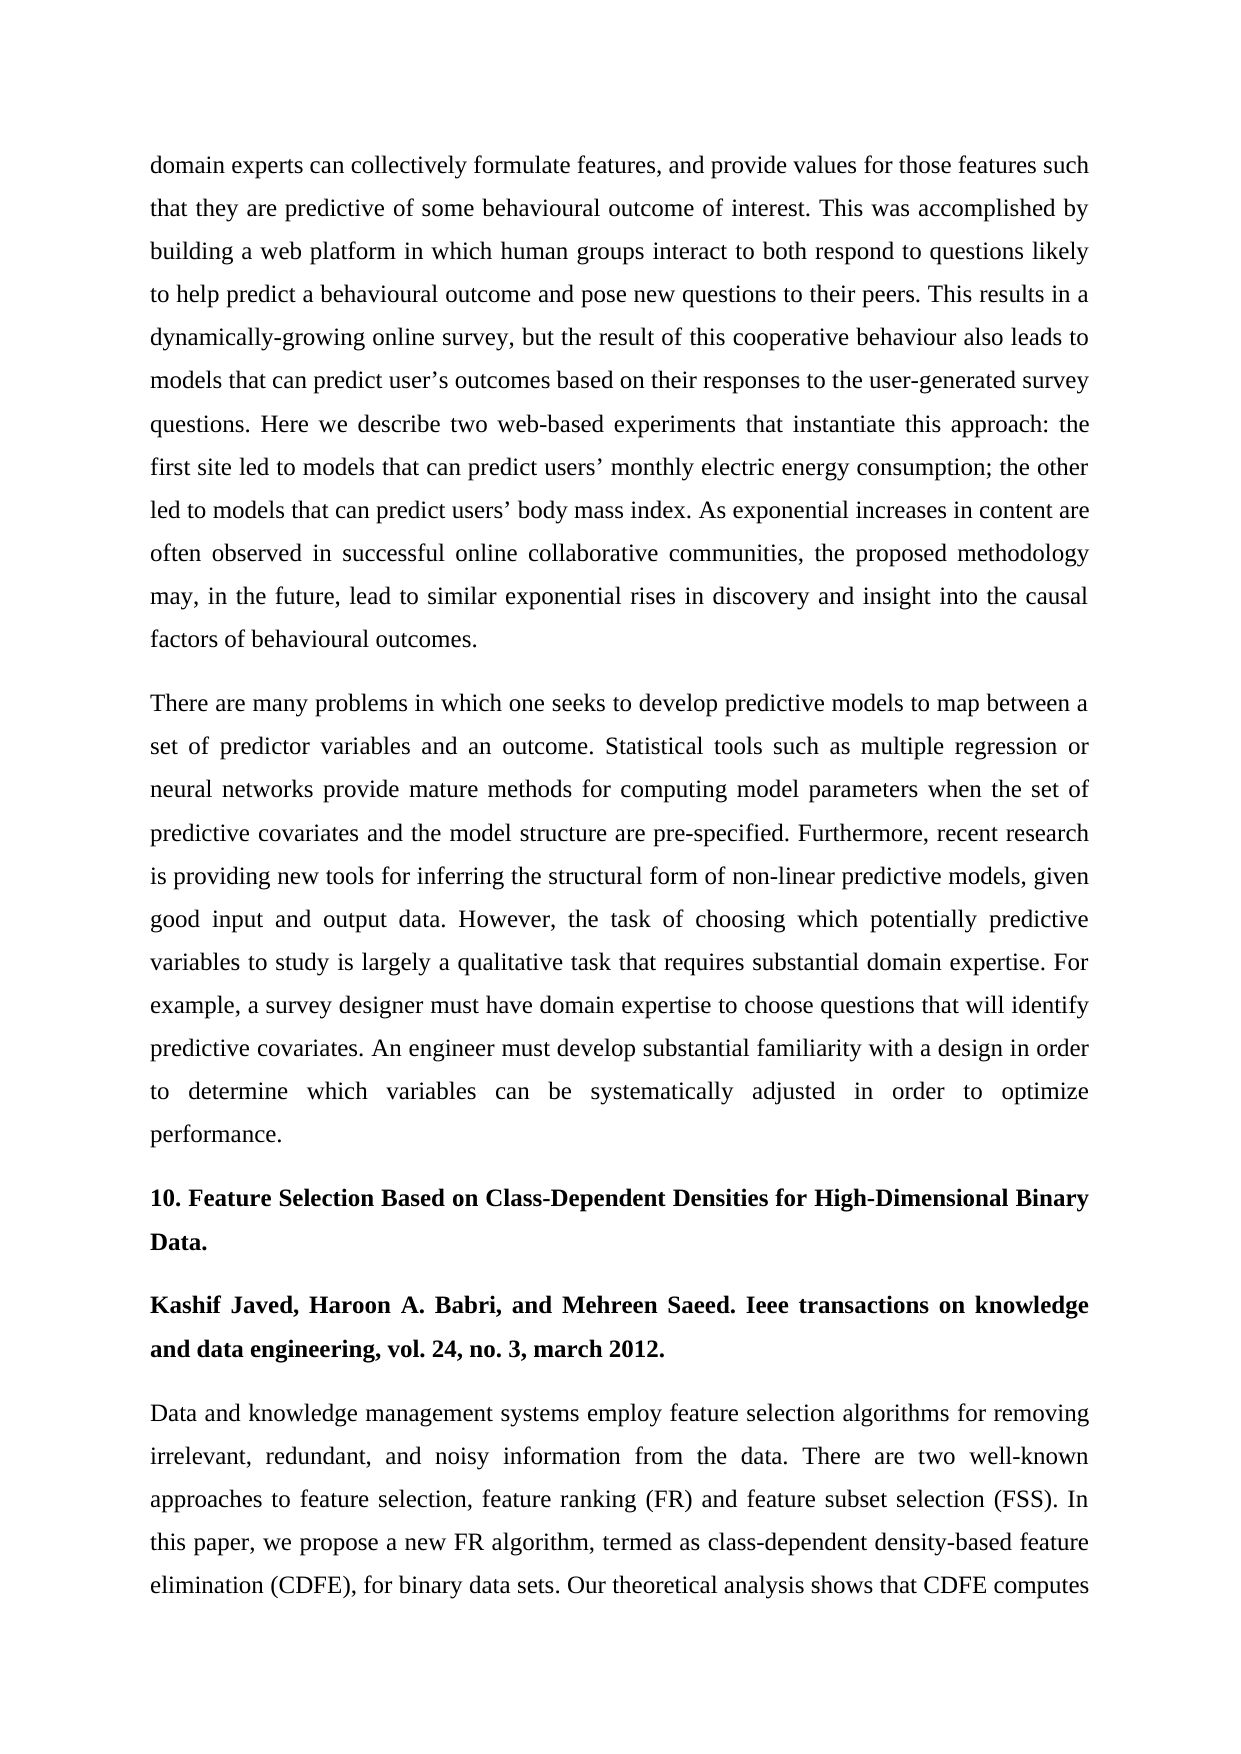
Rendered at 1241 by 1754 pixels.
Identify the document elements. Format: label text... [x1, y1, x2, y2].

text Kashif Javed, Haroon A. Babri, and Mehreen Saeed. Ieee transactions on knowledge and data engineering, vol. 24, no. 3, march 2012. [150, 1291, 1090, 1362]
text There are many problems in which one seeks to develop predictive models to map between a set of predictor variables and an outcome. Statistical tools such as multiple regression or neural networks provide mature methods for computing model parameters when the set of predictive covariates and the model structure are pre-specified. Furthermore, recent research is providing new tools for inferring the structural form of non-linear predictive models, given good input and output data. However, the task of choosing which potentially predictive variables to study is largely a qualitative task that requires substantial domain expertise. For example, a survey designer must have domain expertise to choose questions that will identify predictive covariates. An engineer must develop substantial familiarity with a design in order to determine which variables can be systematically adjusted in order to optimize performance. [150, 688, 1090, 1148]
text 10. Feature Selection Based on Class-Dependent Densities for High-Dimensional Binary Data. [150, 1183, 1090, 1255]
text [150, 150, 1090, 653]
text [150, 1398, 1090, 1599]
